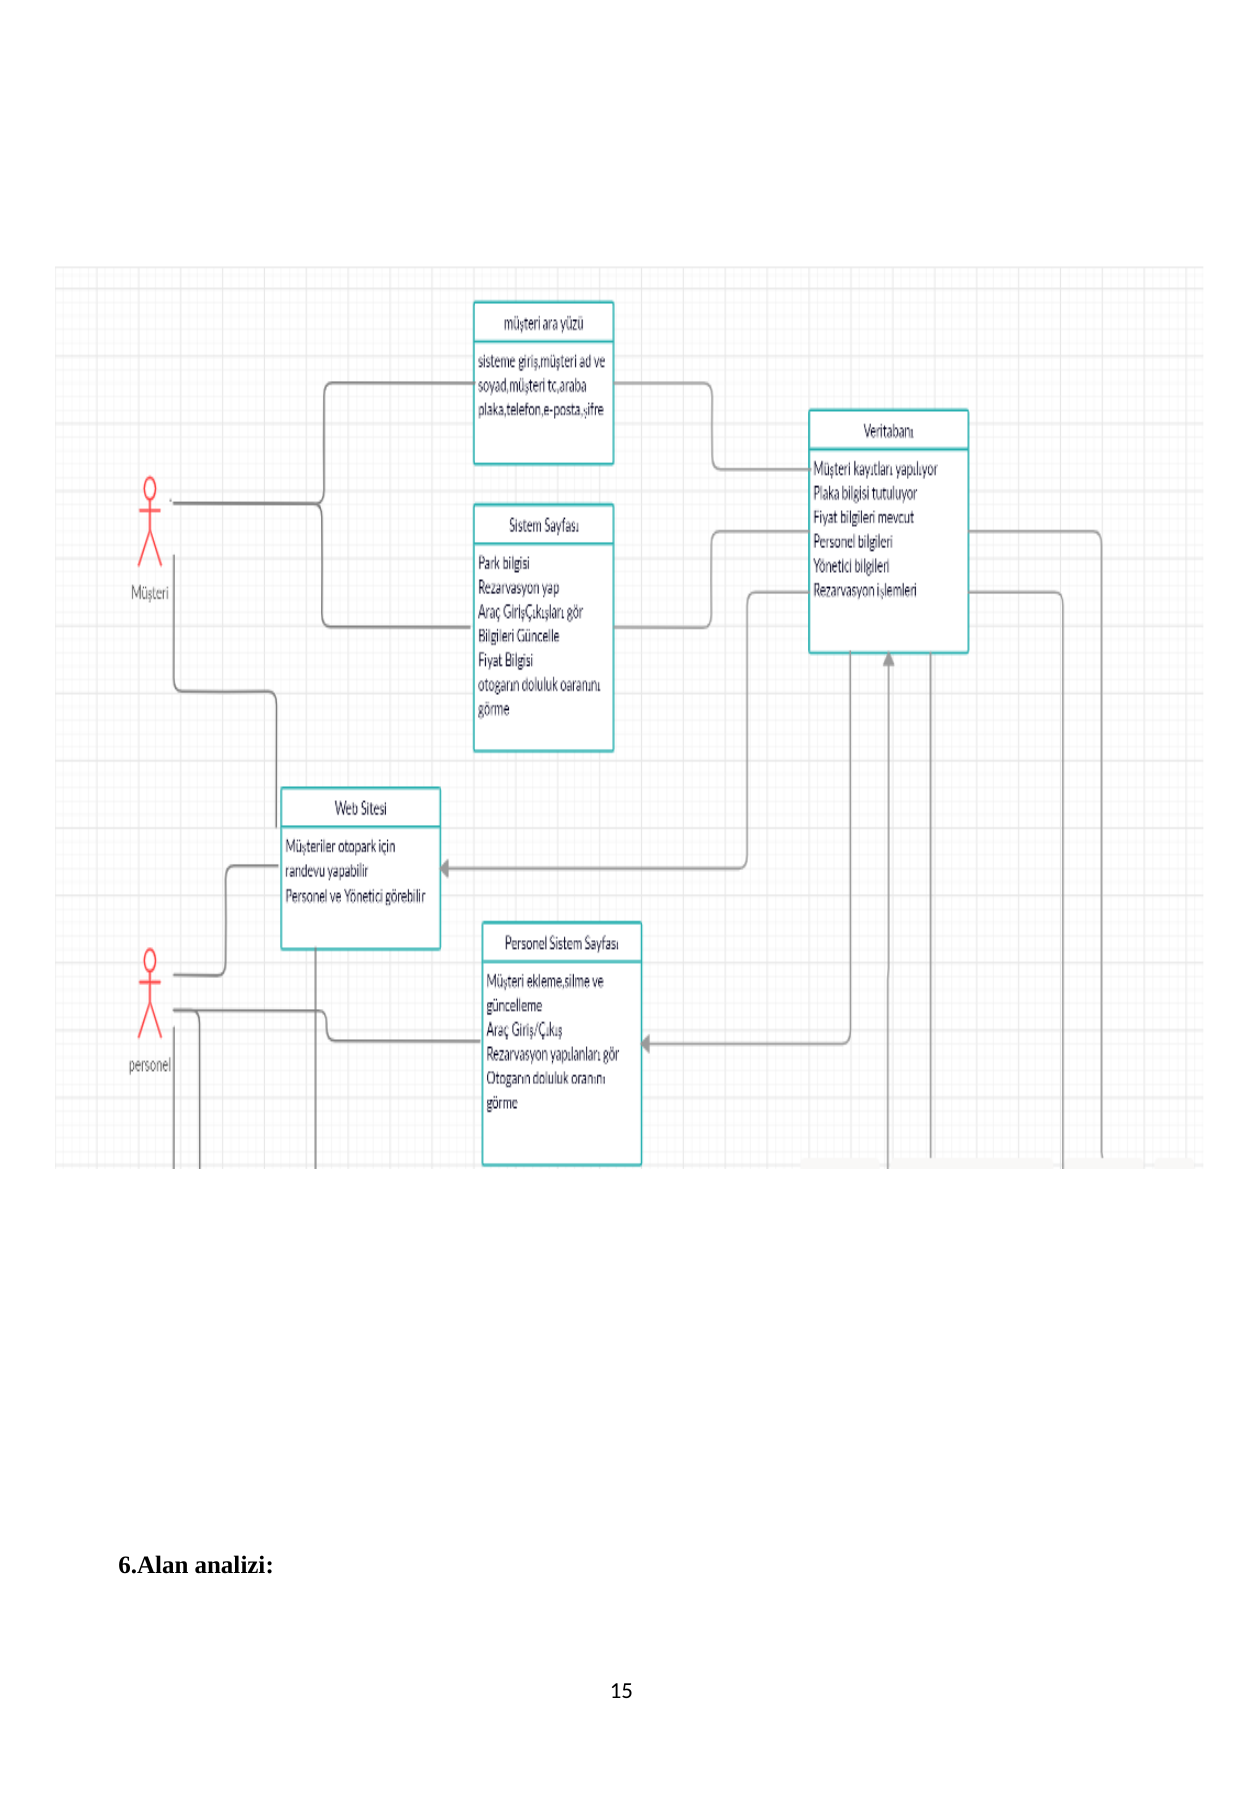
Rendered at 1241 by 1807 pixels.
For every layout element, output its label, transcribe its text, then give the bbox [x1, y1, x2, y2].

subtitle 6.Alan analizi: [118, 1550, 1124, 1579]
picture [55, 265, 1204, 1169]
